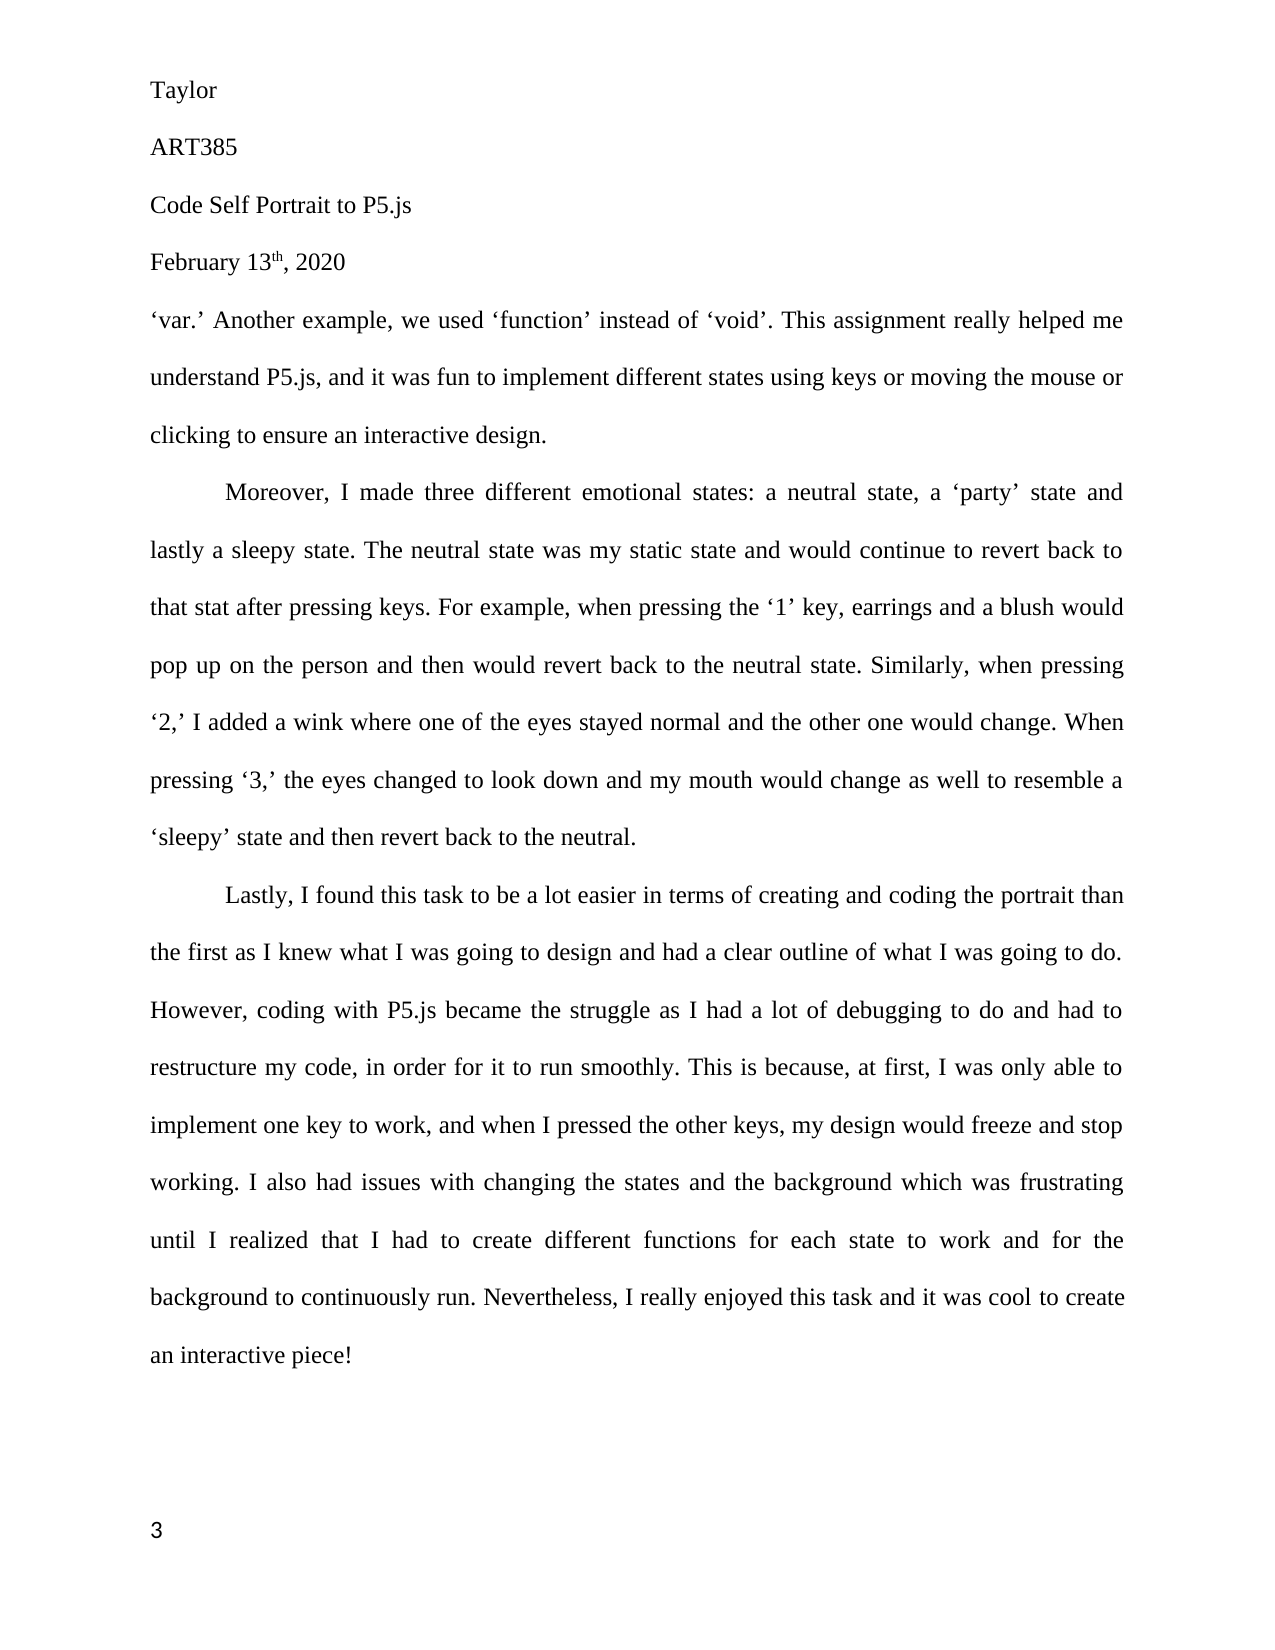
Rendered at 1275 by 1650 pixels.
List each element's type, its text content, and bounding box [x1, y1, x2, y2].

text Lastly, I found this task to be a lot easier in terms of creating and coding the portrait than the first as I knew what I was going to design and had a clear outline of what I was going to do. However, coding with P5.js became the struggle as I had a lot of debugging to do and had to restructure my code, in order for it to run smoothly. This is because, at first, I was only able to implement one key to work, and when I pressed the other keys, my design would freeze and stop working. I also had issues with changing the states and the background which was frustrating until I realized that I had to create different functions for each state to work and for the background to continuously run. Nevertheless, I really enjoyed this task and it was cool to create an interactive piece! [150, 880, 1125, 1369]
text Moreover, I made three different emotional states: a neutral state, a ‘party’ state and lastly a sleepy state. The neutral state was my static state and would continue to revert back to that stat after pressing keys. For example, when pressing the ‘1’ key, earrings and a blush would pop up on the person and then would revert back to the neutral state. Similarly, when pressing ‘2,’ I added a wink where one of the eyes stayed normal and the other one would change. When pressing ‘3,’ the eyes changed to look down and my mouth would change as well to resemble a ‘sleepy’ state and then revert back to the neutral. [150, 477, 1125, 851]
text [150, 305, 1125, 449]
